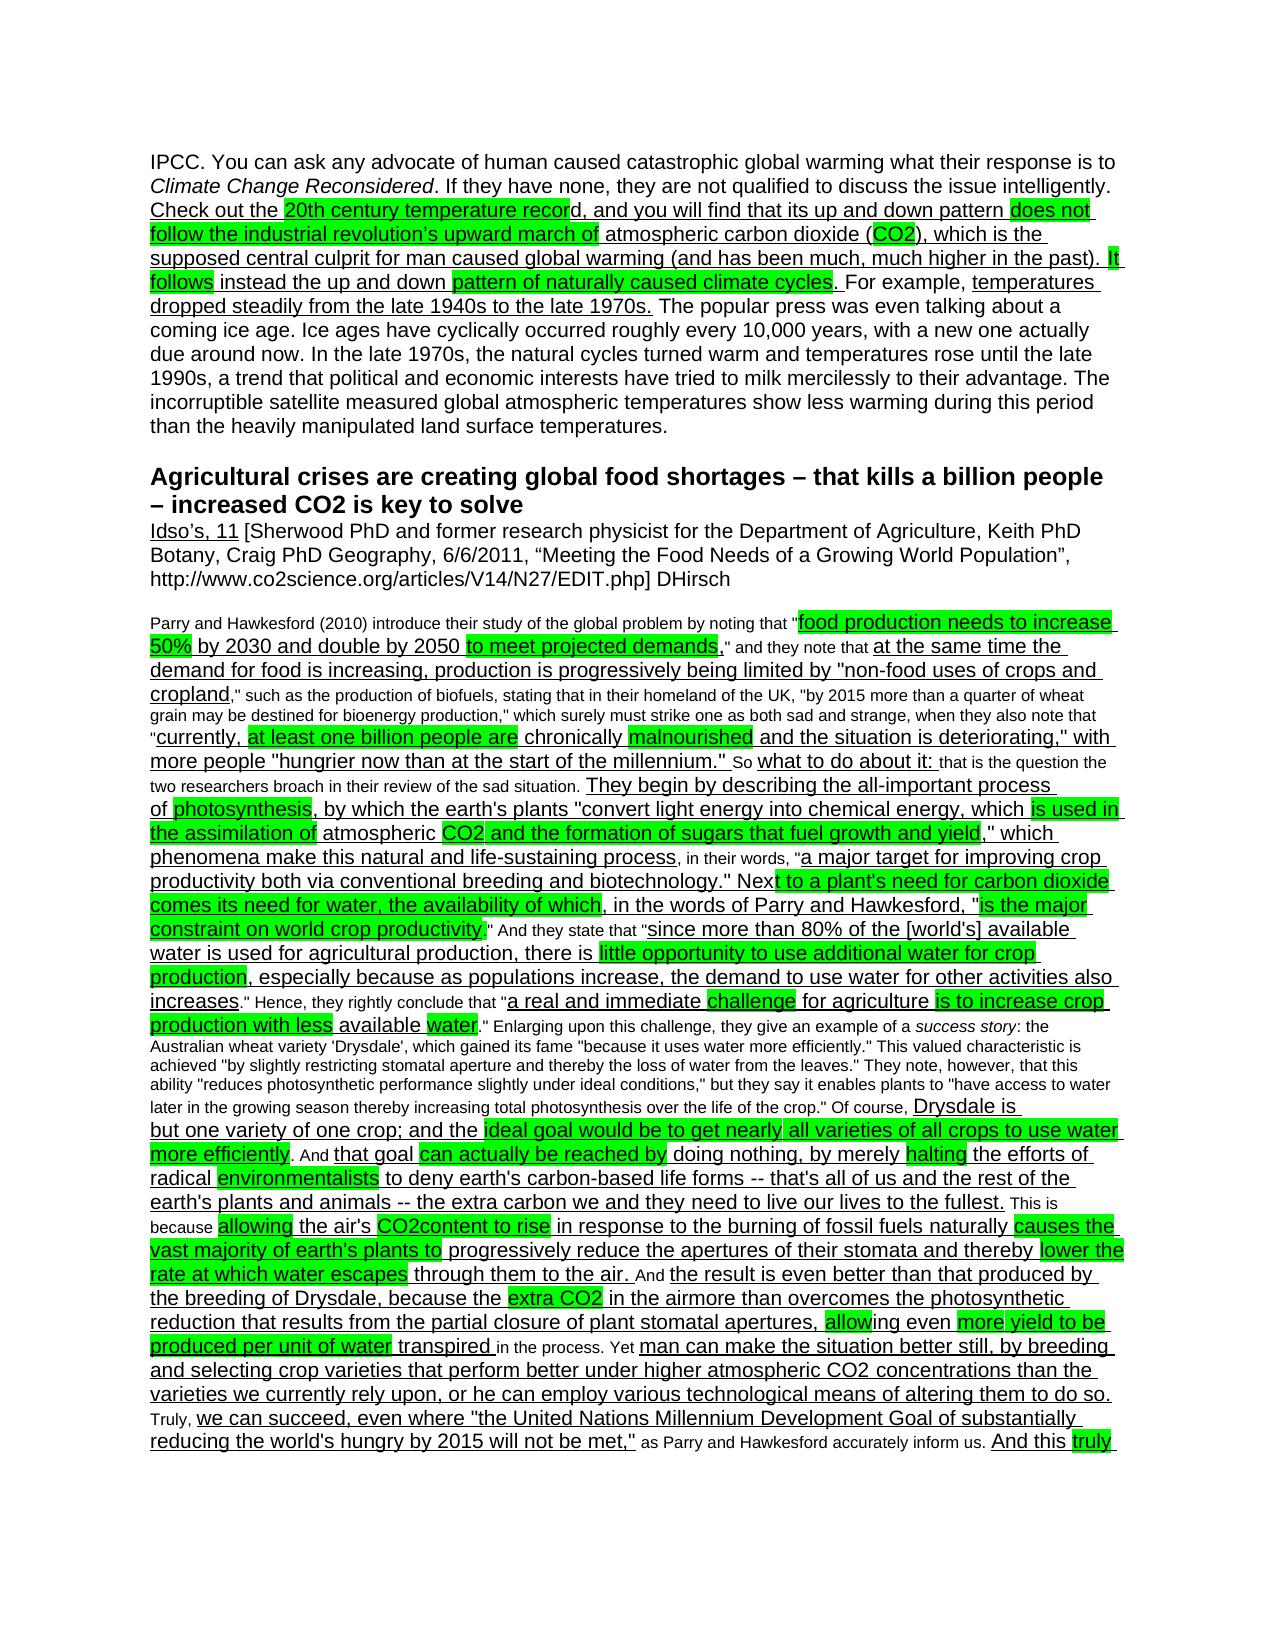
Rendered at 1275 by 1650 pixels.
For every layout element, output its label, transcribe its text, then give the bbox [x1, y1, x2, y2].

text Idso’s, 11 [Sherwood PhD and former research physicist for the Department of Agriculture, Keith PhD Botany, Craig PhD Geography, 6/6/2011, “Meeting the Food Needs of a Growing World Population”, http://www.co2science.org/articles/V14/N27/EDIT.php] DHirsch [150, 519, 1125, 591]
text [150, 150, 1125, 267]
text Agricultural crises are creating global food shortages – that kills a billion people – increased CO2 is key to solve [150, 461, 1125, 519]
